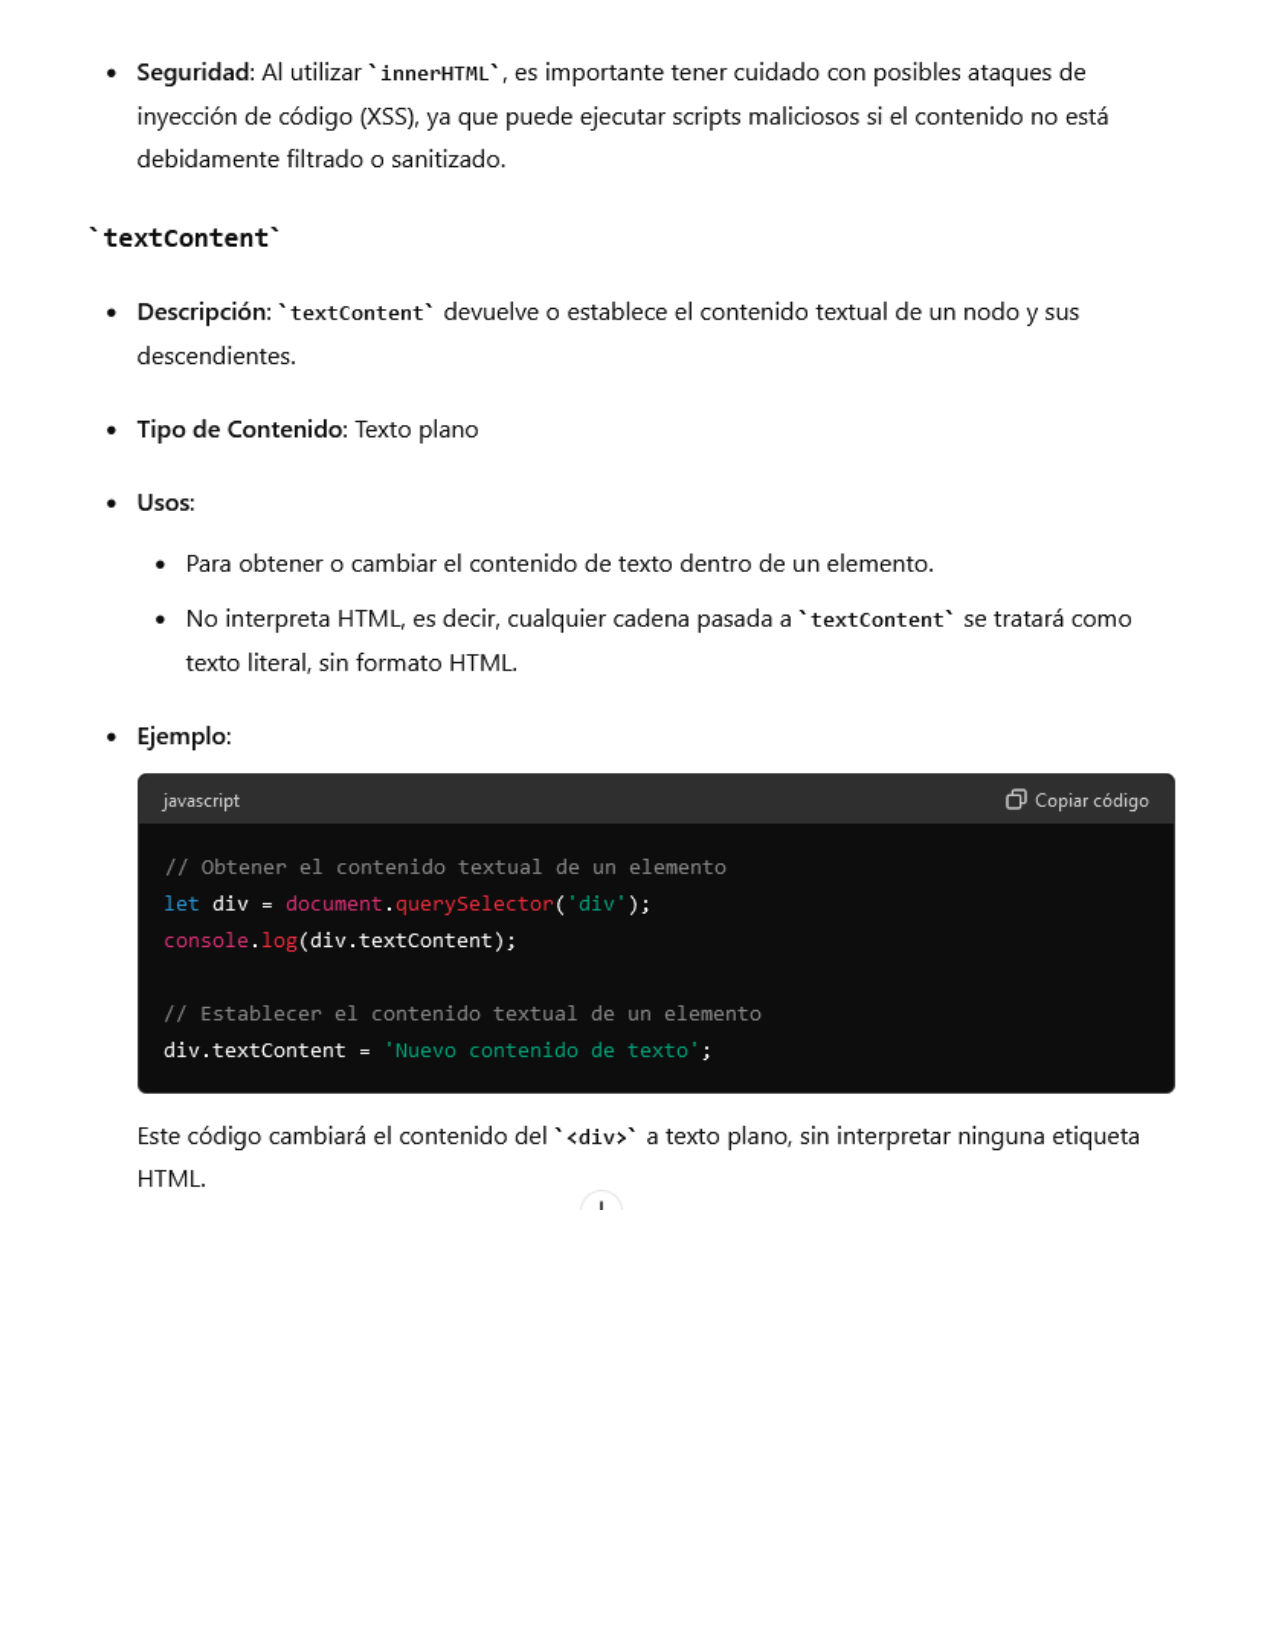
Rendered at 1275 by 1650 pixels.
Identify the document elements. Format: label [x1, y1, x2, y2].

picture [28, 18, 1238, 1210]
